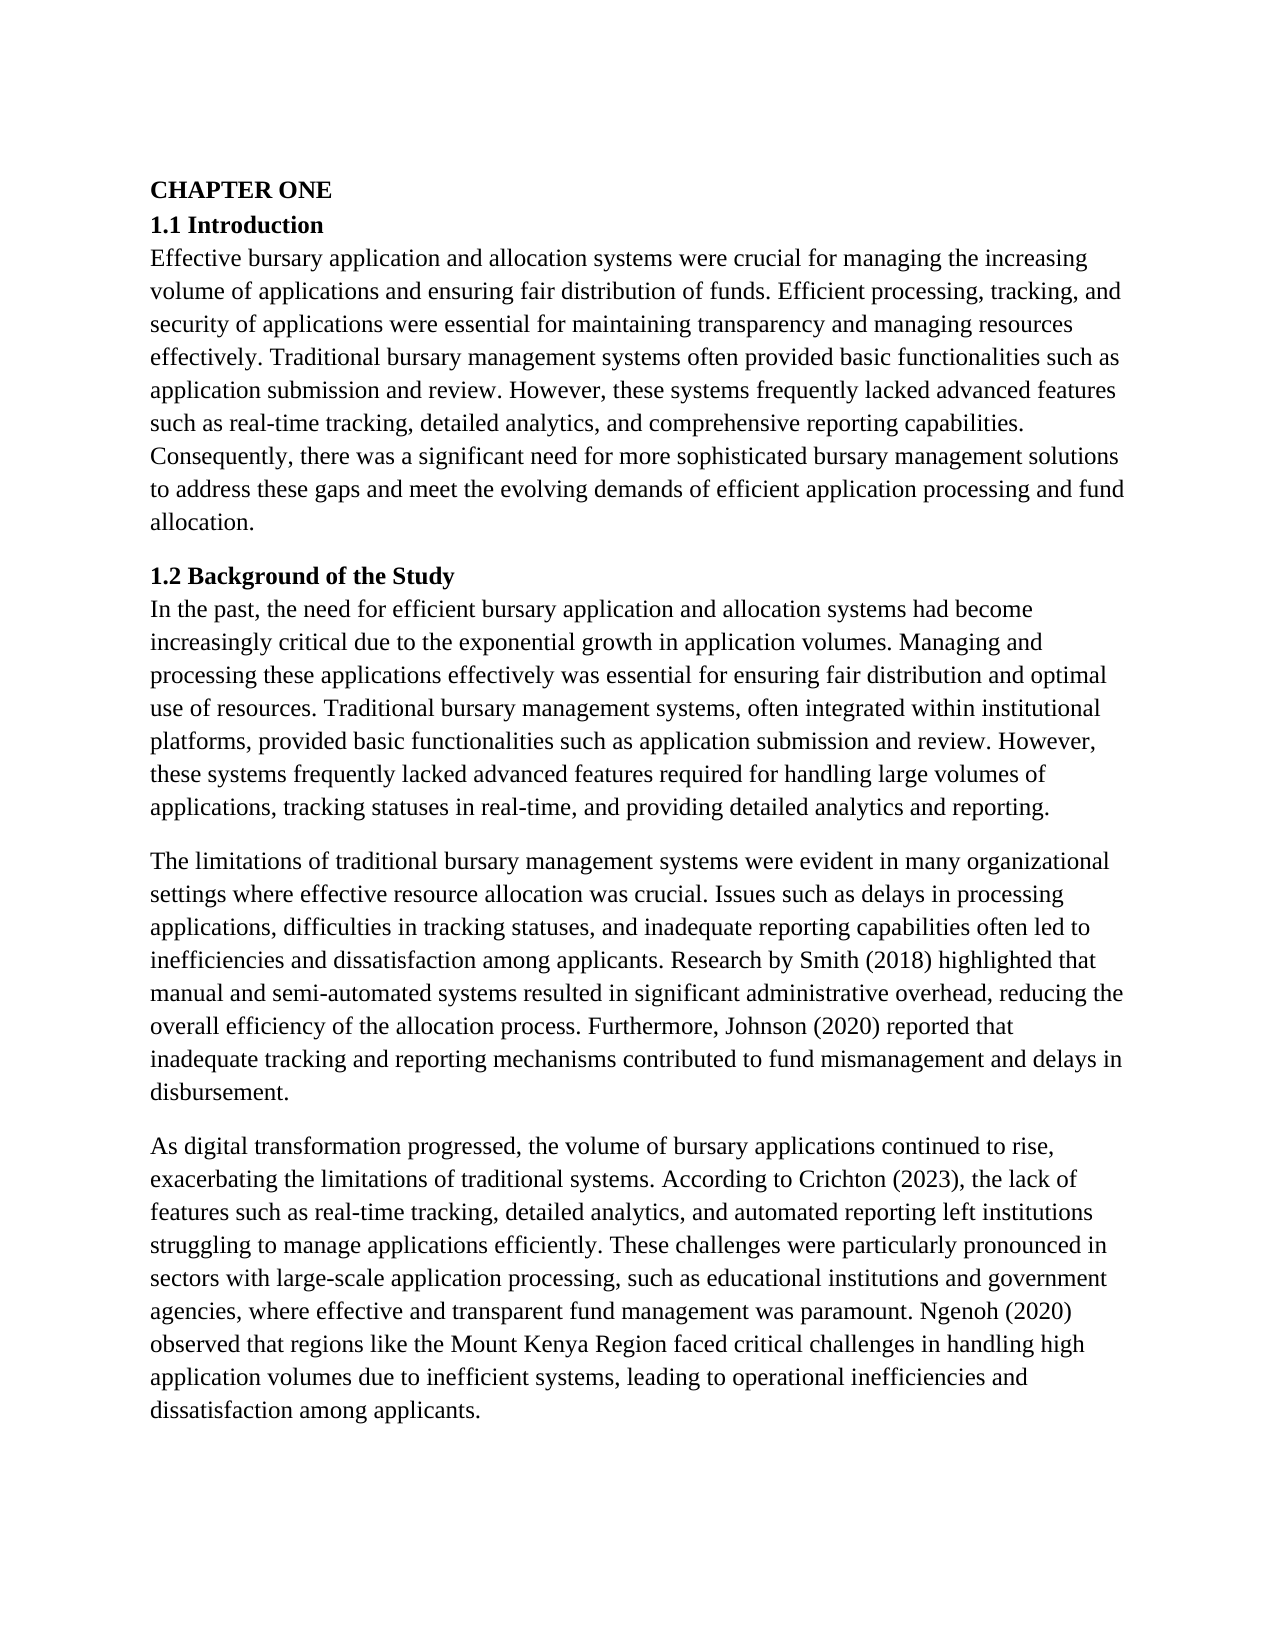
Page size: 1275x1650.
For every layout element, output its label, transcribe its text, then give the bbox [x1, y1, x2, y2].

text As digital transformation progressed, the volume of bursary applications continued to rise, exacerbating the limitations of traditional systems. According to Crichton (2023), the lack of features such as real-time tracking, detailed analytics, and automated reporting left institutions struggling to manage applications efficiently. These challenges were particularly pronounced in sectors with large-scale application processing, such as educational institutions and government agencies, where effective and transparent fund management was paramount. Ngenoh (2020) observed that regions like the Mount Kenya Region faced critical challenges in handling high application volumes due to inefficient systems, leading to operational inefficiencies and dissatisfaction among applicants. [150, 1131, 1125, 1424]
text Effective bursary application and allocation systems were crucial for managing the increasing volume of applications and ensuring fair distribution of funds. Efficient processing, tracking, and security of applications were essential for maintaining transparency and managing resources effectively. Traditional bursary management systems often provided basic functionalities such as application submission and review. However, these systems frequently lacked advanced features such as real-time tracking, detailed analytics, and comprehensive reporting capabilities. Consequently, there was a significant need for more sophisticated bursary management solutions to address these gaps and meet the evolving demands of efficient application processing and fund allocation. [150, 243, 1125, 536]
text In the past, the need for efficient bursary application and allocation systems had become increasingly critical due to the exponential growth in application volumes. Managing and processing these applications effectively was essential for ensuring fair distribution and optimal use of resources. Traditional bursary management systems, often integrated within institutional platforms, provided basic functionalities such as application submission and review. However, these systems frequently lacked advanced features required for handling large volumes of applications, tracking statuses in real-time, and providing detailed analytics and reporting. [150, 594, 1125, 821]
subtitle 1.2 Background of the Study [150, 561, 1125, 590]
text The limitations of traditional bursary management systems were evident in many organizational settings where effective resource allocation was crucial. Issues such as delays in processing applications, difficulties in tracking statuses, and inadequate reporting capabilities often led to inefficiencies and dissatisfaction among applicants. Research by Smith (2018) highlighted that manual and semi-automated systems resulted in significant administrative overhead, reducing the overall efficiency of the allocation process. Furthermore, Johnson (2020) reported that inadequate tracking and reporting mechanisms contributed to fund mismanagement and delays in disbursement. [150, 846, 1125, 1106]
subtitle CHAPTER ONE [150, 175, 1125, 204]
subtitle 1.1 Introduction [150, 210, 1125, 239]
